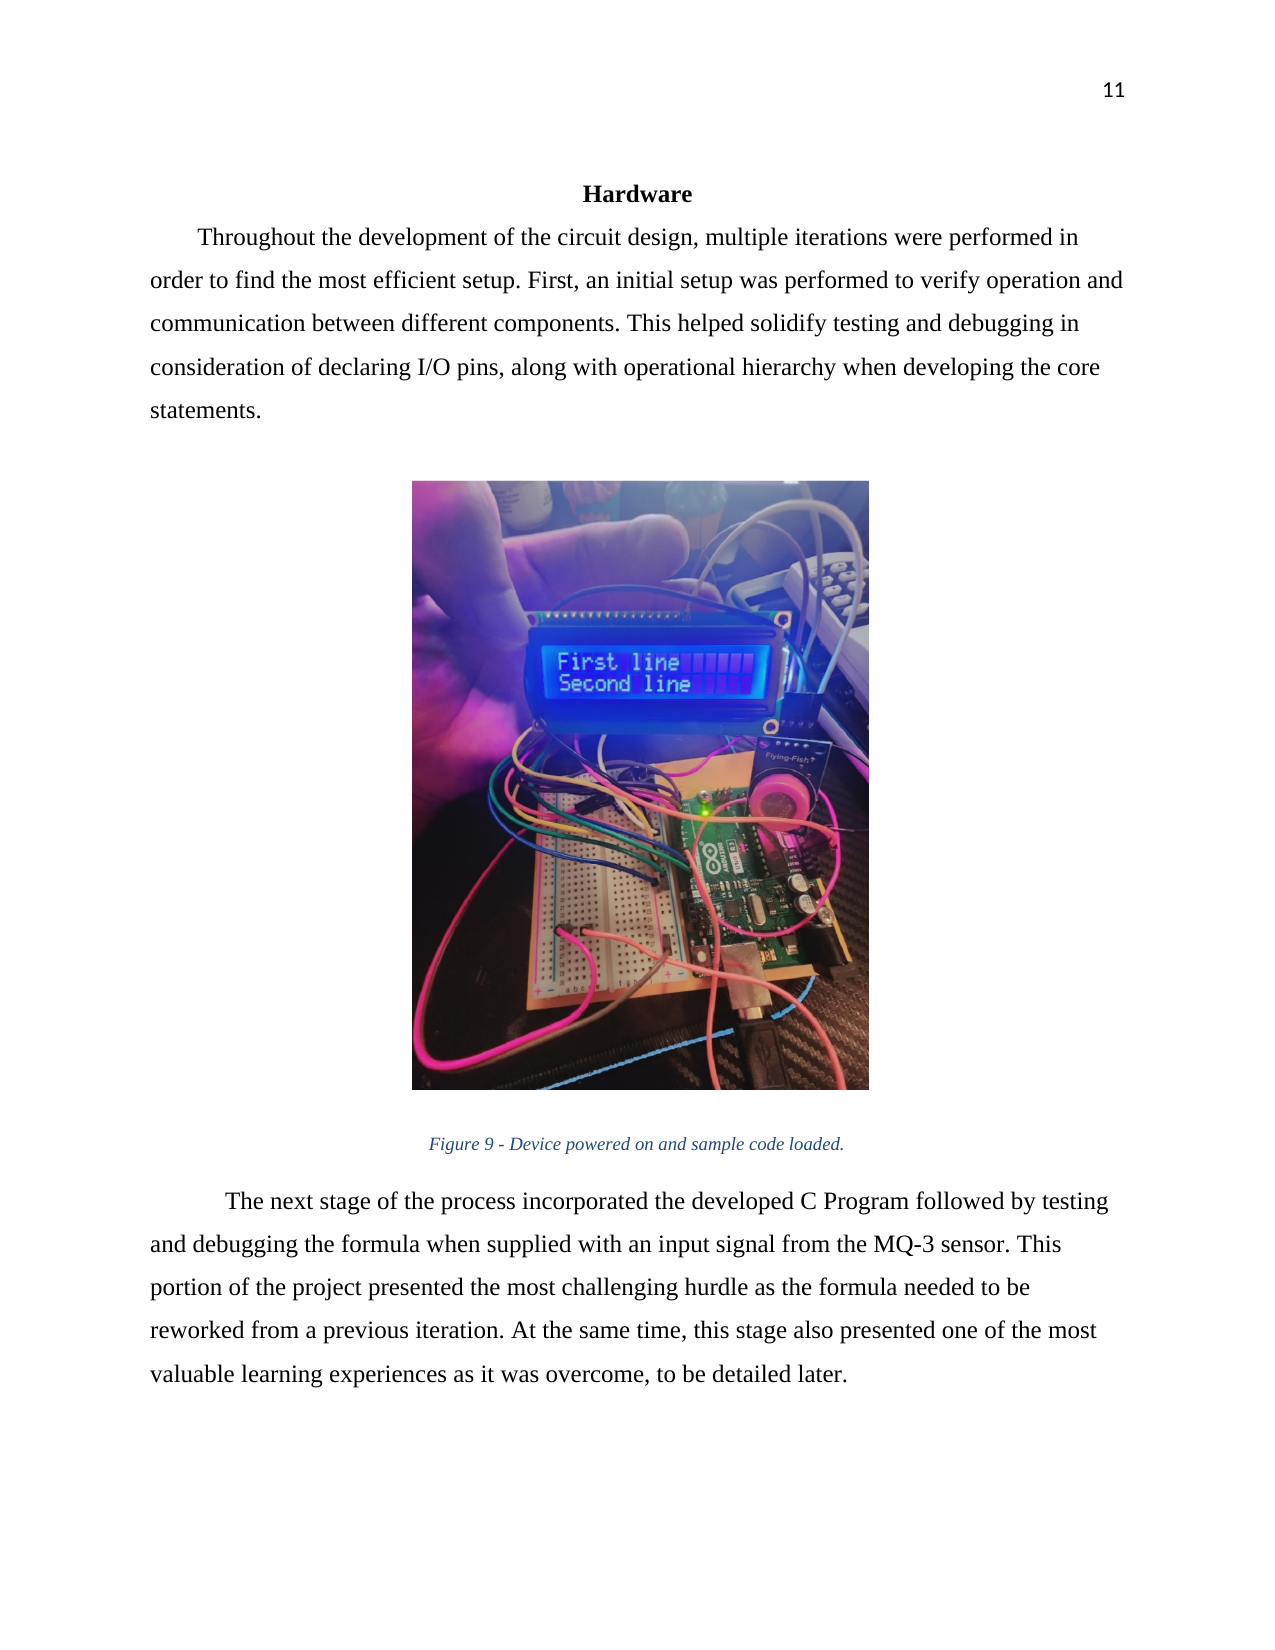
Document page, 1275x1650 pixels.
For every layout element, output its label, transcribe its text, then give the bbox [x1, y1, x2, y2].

text Figure 9 - Device powered on and sample code loaded. [150, 1133, 1125, 1154]
text Hardware [150, 179, 1125, 208]
picture [412, 481, 869, 1089]
text The next stage of the process incorporated the developed C Program followed by testing and debugging the formula when supplied with an input signal from the MQ-3 sensor. This portion of the project presented the most challenging hurdle as the formula needed to be reworked from a previous iteration. At the same time, this stage also presented one of the most valuable learning experiences as it was overcome, to be detailed later. [150, 1186, 1125, 1387]
text Throughout the development of the circuit design, multiple iterations were performed in order to find the most efficient setup. First, an initial setup was performed to verify operation and communication between different components. This helped solidify testing and debugging in consideration of declaring I/O pins, along with operational hierarchy when developing the core statements. [150, 222, 1125, 423]
